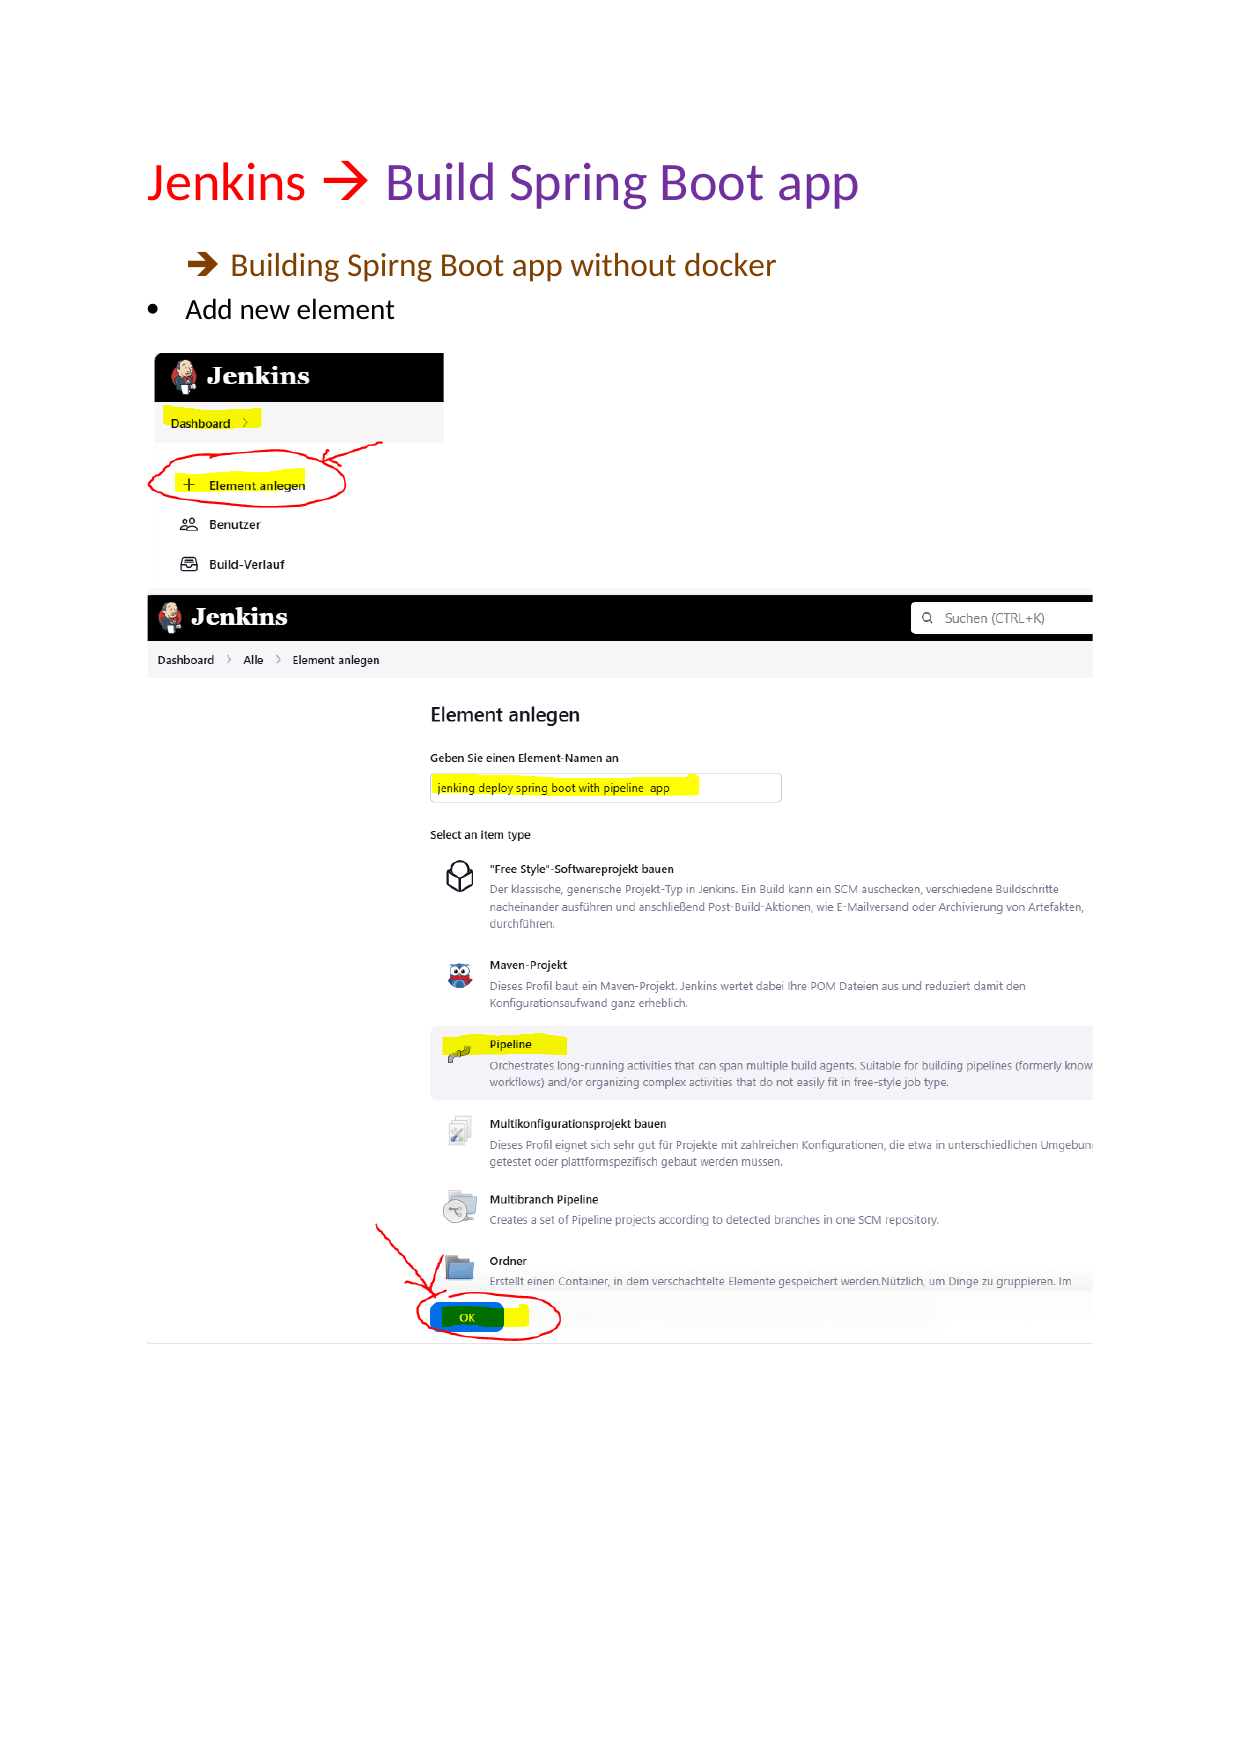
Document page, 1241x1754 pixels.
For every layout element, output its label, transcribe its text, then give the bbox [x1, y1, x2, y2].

list Building Spirng Boot app without docker [185, 244, 1093, 285]
text Jenkins Build Spring Boot app [148, 148, 1093, 214]
picture [147, 353, 444, 585]
picture [147, 588, 1093, 1344]
list Add new element [148, 291, 1093, 327]
